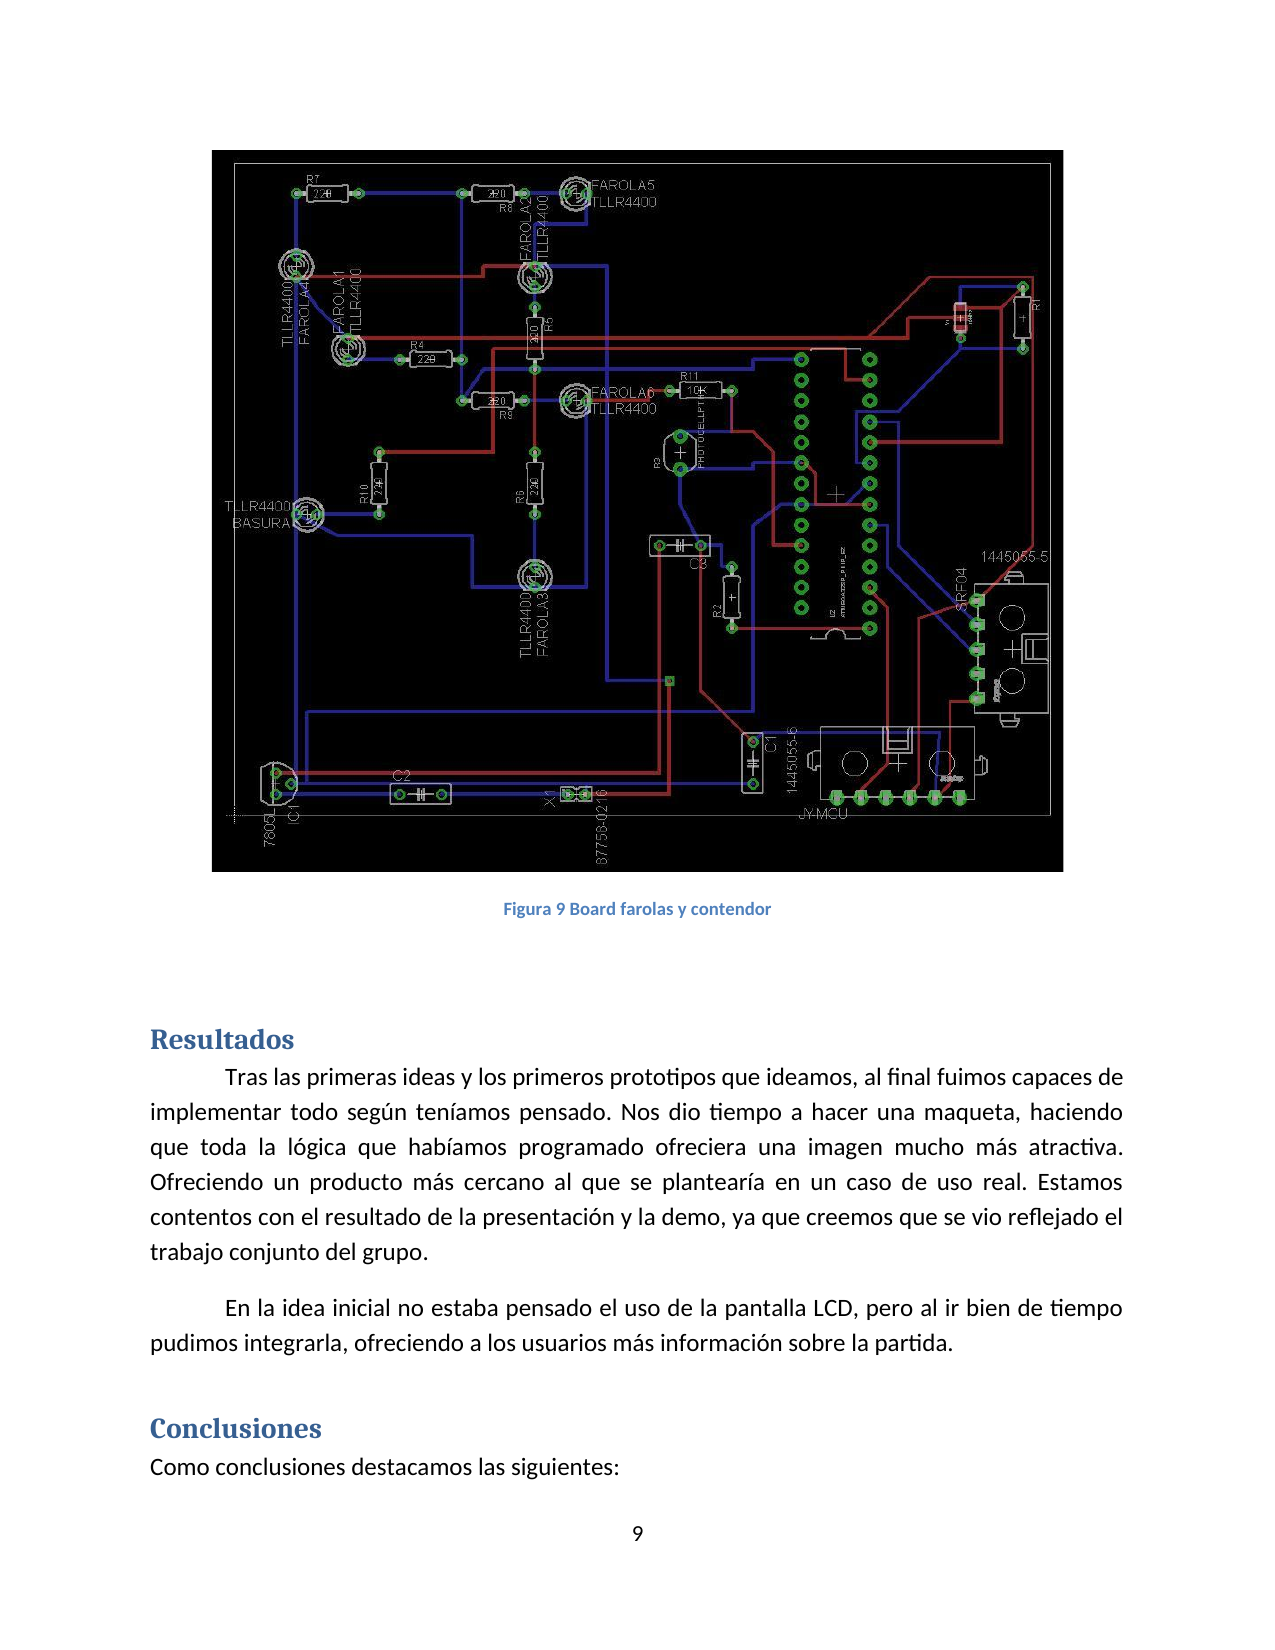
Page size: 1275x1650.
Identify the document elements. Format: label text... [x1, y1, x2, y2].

text En la idea inicial no estaba pensado el uso de la pantalla LCD, pero al ir bien de tiempo pudimos integrarla, ofreciendo a los usuarios más información sobre la partida. [150, 1292, 1125, 1358]
text Tras las primeras ideas y los primeros prototipos que ideamos, al final fuimos capaces de implementar todo según teníamos pensado. Nos dio tiempo a hacer una maqueta, haciendo que toda la lógica que habíamos programado ofreciera una imagen mucho más atractiva. Ofreciendo un producto más cercano al que se plantearía en un caso de uso real. Estamos contentos con el resultado de la presentación y la demo, ya que creemos que se vio reflejado el trabajo conjunto del grupo. [150, 1061, 1125, 1267]
picture [211, 150, 1064, 872]
subtitle Conclusiones [150, 1412, 1125, 1446]
subtitle Resultados [150, 1023, 1125, 1056]
text Como conclusiones destacamos las siguientes: [150, 1451, 1125, 1481]
